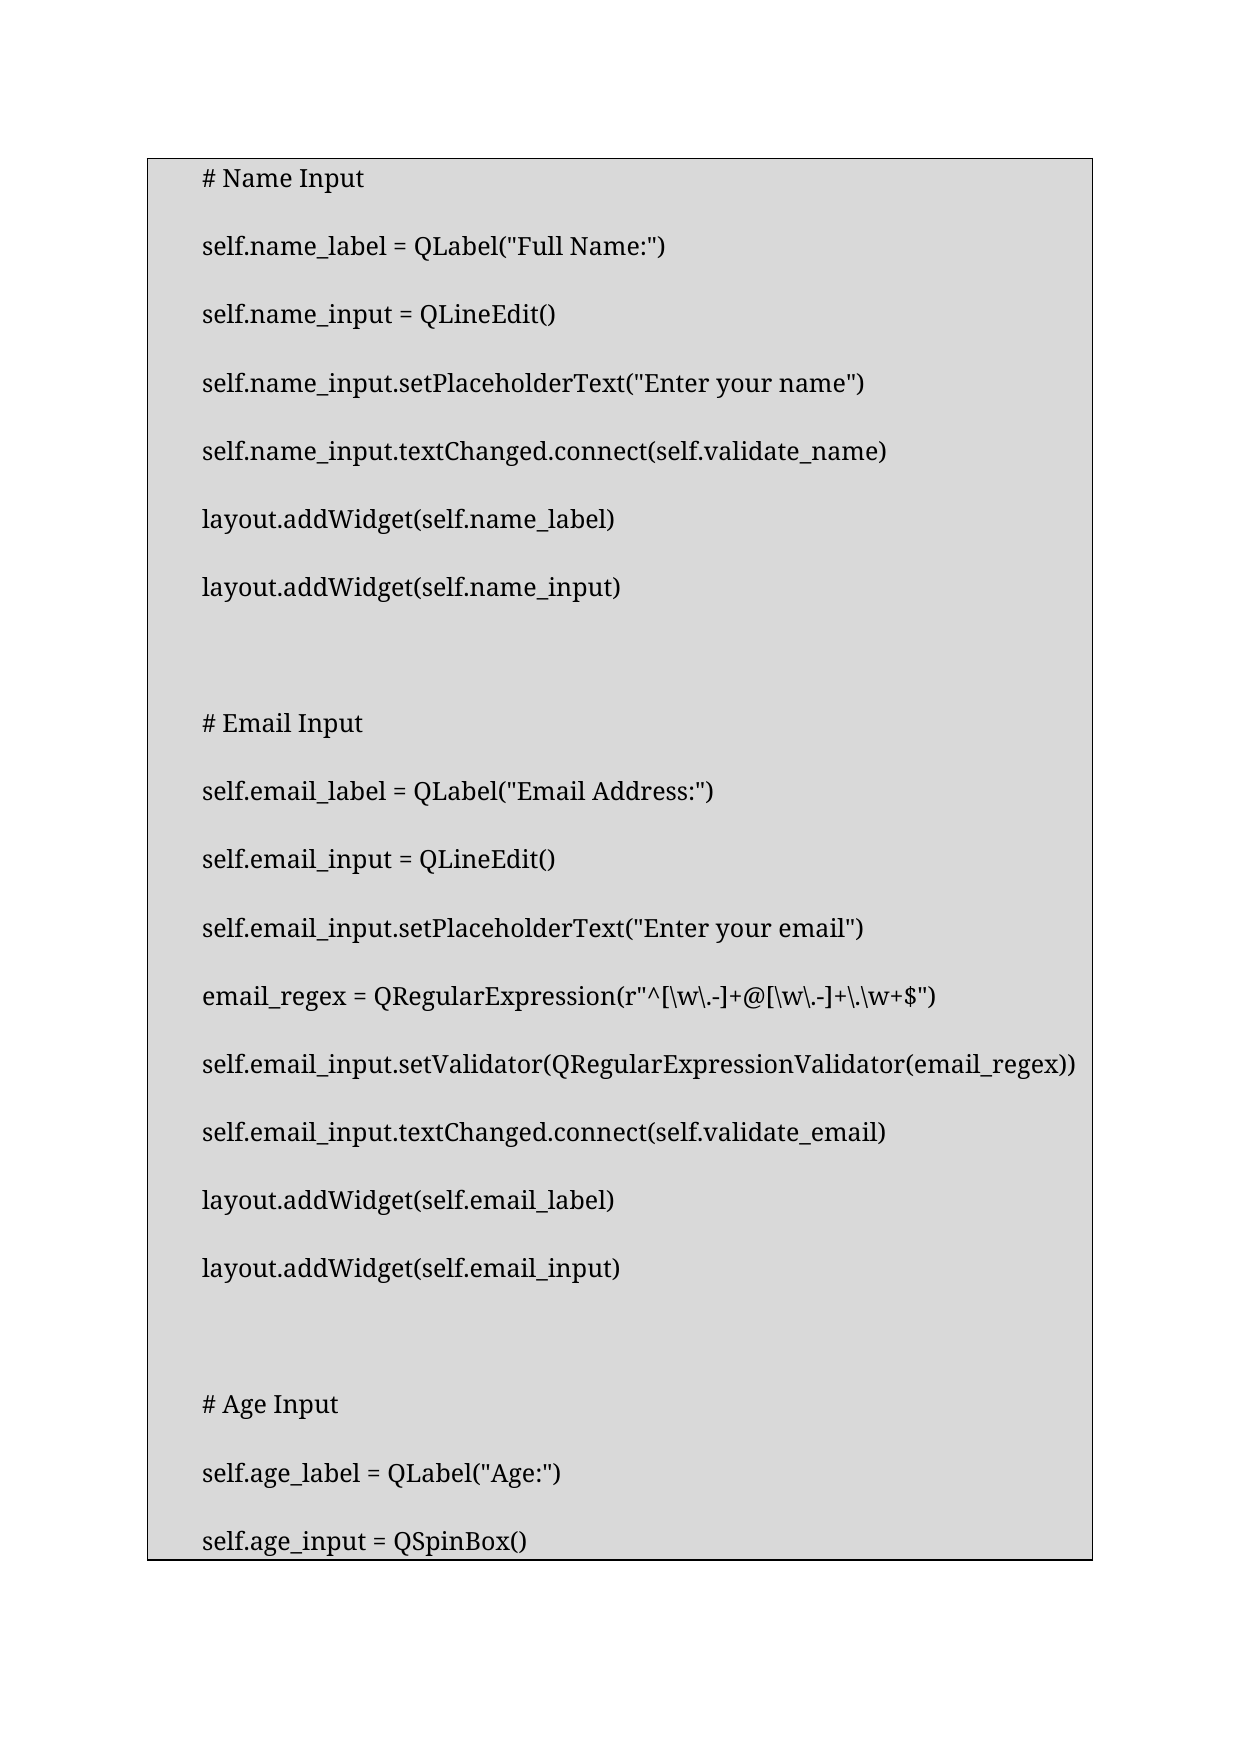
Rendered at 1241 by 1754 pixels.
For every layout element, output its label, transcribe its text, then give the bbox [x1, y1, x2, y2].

text layout.addWidget(self.name_label) [148, 498, 1092, 536]
text self.email_input = QLineEdit() [148, 839, 1092, 876]
text # Age Input [148, 1384, 1092, 1421]
text self.name_input.textChanged.connect(self.validate_name) [148, 430, 1092, 467]
text layout.addWidget(self.email_label) [148, 1180, 1092, 1217]
text self.name_input.setPlaceholderText("Enter your name") [148, 362, 1092, 399]
text # Email Input [148, 703, 1092, 740]
text self.email_input.textChanged.connect(self.validate_email) [148, 1112, 1092, 1149]
text self.email_label = QLabel("Email Address:") [148, 771, 1092, 808]
text layout.addWidget(self.email_input) [148, 1248, 1092, 1285]
text self.age_input = QSpinBox() [148, 1520, 1092, 1559]
text self.email_input.setPlaceholderText("Enter your email") [148, 907, 1092, 944]
text self.name_input = QLineEdit() [148, 294, 1092, 331]
text self.email_input.setValidator(QRegularExpressionValidator(email_regex)) [148, 1043, 1092, 1081]
text self.name_label = QLabel("Full Name:") [148, 226, 1092, 263]
text email_regex = QRegularExpression(r"^[\w\.-]+@[\w\.-]+\.\w+$") [148, 975, 1092, 1012]
text self.age_label = QLabel("Age:") [148, 1452, 1092, 1489]
text # Name Input [148, 159, 1092, 195]
text layout.addWidget(self.name_input) [148, 567, 1092, 604]
